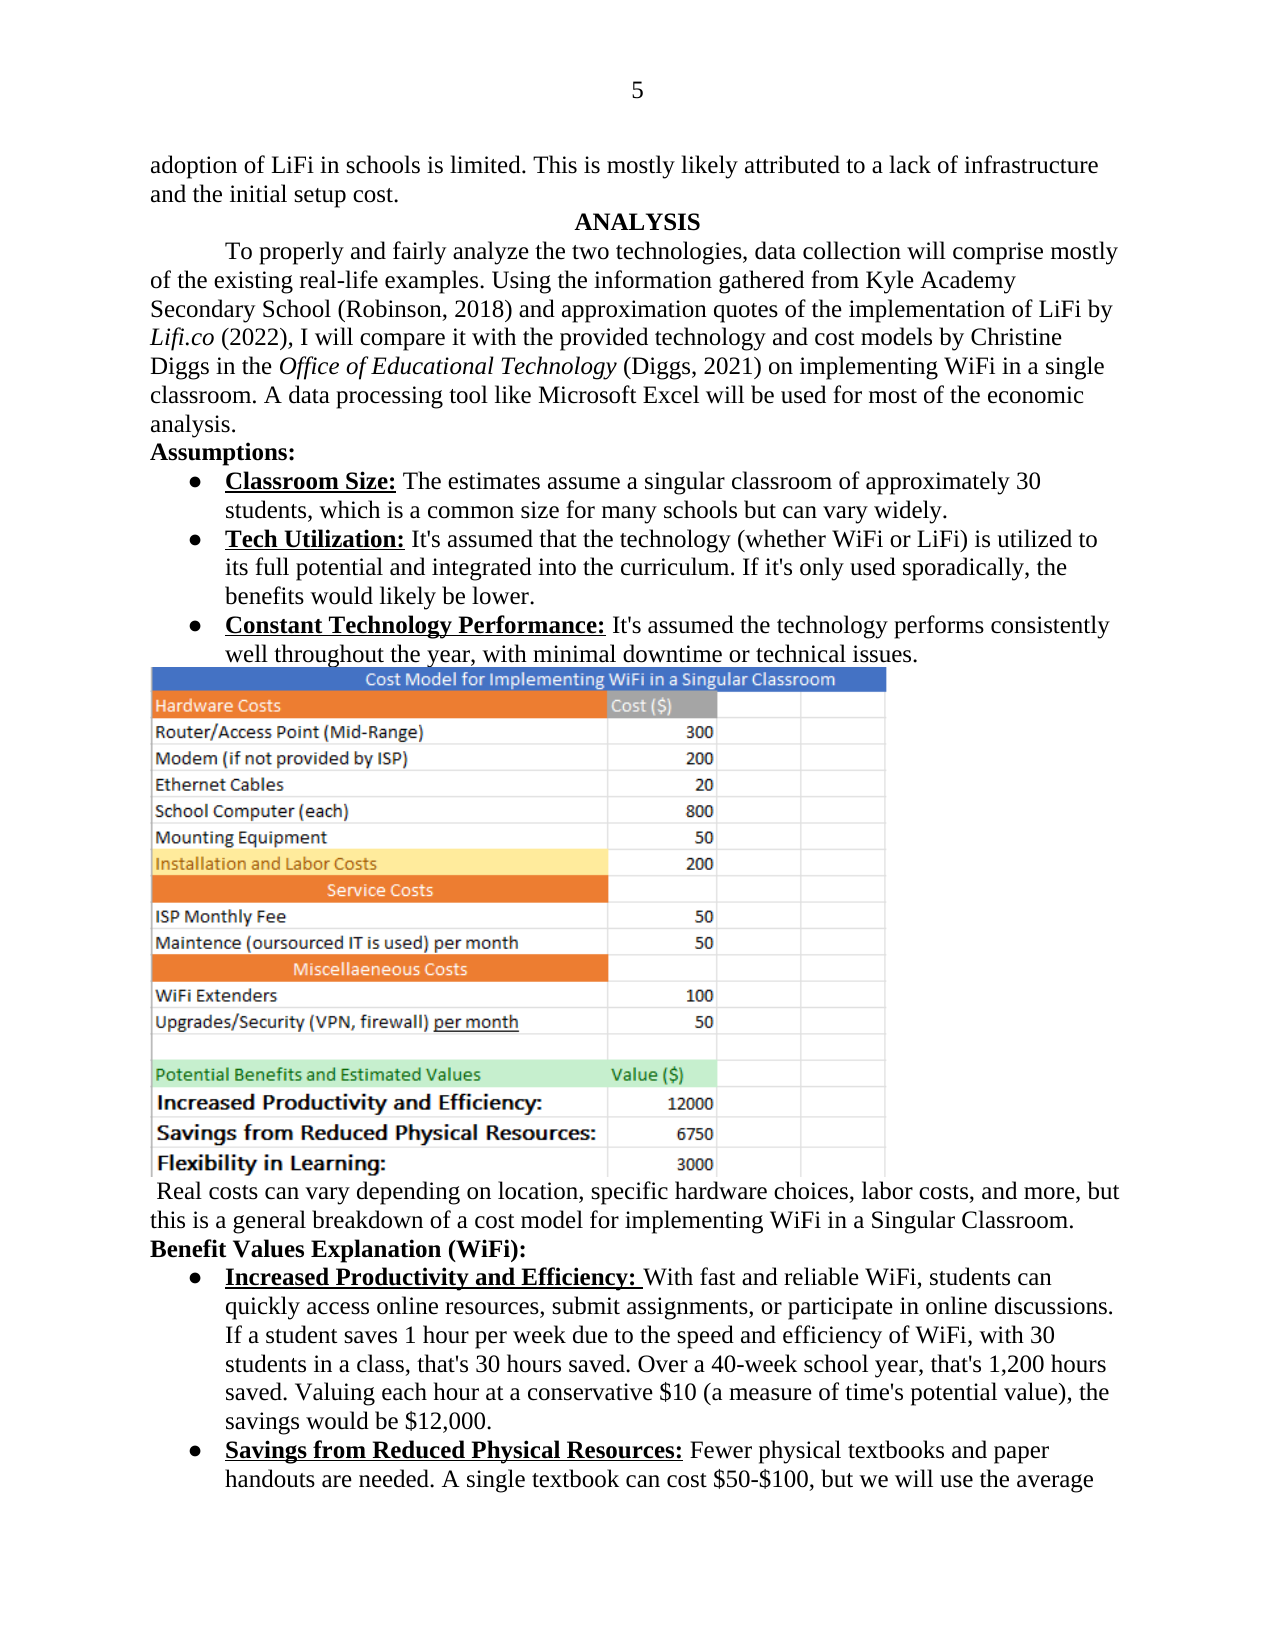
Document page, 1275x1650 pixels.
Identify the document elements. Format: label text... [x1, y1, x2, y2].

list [187, 1435, 1125, 1492]
list Classroom Size: The estimates assume a singular classroom of approximately 30 students, which is a common size for many schools but can vary widely. [187, 466, 1125, 524]
text To properly and fairly analyze the two technologies, data collection will comprise mostly of the existing real-life examples. Using the information gathered from Kyle Academy Secondary School (Robinson, 2018) and approximation quotes of the implementation of LiFi by Lifi.co (2022), I will compare it with the provided technology and cost models by Christine Diggs in the Office of Educational Technology (Diggs, 2021) on implementing WiFi in a single classroom. A data processing tool like Microsoft Excel will be used for most of the economic analysis. [150, 236, 1125, 437]
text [150, 150, 1125, 207]
list Tech Utilization: It's assumed that the technology (whether WiFi or LiFi) is utilized to its full potential and integrated into the curriculum. If it's only used sporadically, the benefits would likely be lower. [187, 524, 1125, 610]
text Assumptions: [150, 437, 1125, 466]
picture [150, 667, 887, 1177]
list Constant Technology Performance: It's assumed the technology performs consistently well throughout the year, with minimal downtime or technical issues. [187, 610, 1125, 667]
list Increased Productivity and Efficiency: With fast and reliable WiFi, students can quickly access online resources, submit assignments, or participate in online discussions. If a student saves 1 hour per week due to the speed and efficiency of WiFi, with 30 students in a class, that's 30 hours saved. Over a 40-week school year, that's 1,200 hours saved. Valuing each hour at a conservative $10 (a measure of time's potential value), the savings would be $12,000. [187, 1262, 1125, 1435]
text Benefit Values Explanation (WiFi): [150, 1234, 1125, 1262]
text Real costs can vary depending on location, specific hardware choices, labor costs, and more, but this is a general breakdown of a cost model for implementing WiFi in a Singular Classroom. [150, 1176, 1125, 1234]
text ANALYSIS [150, 207, 1125, 236]
